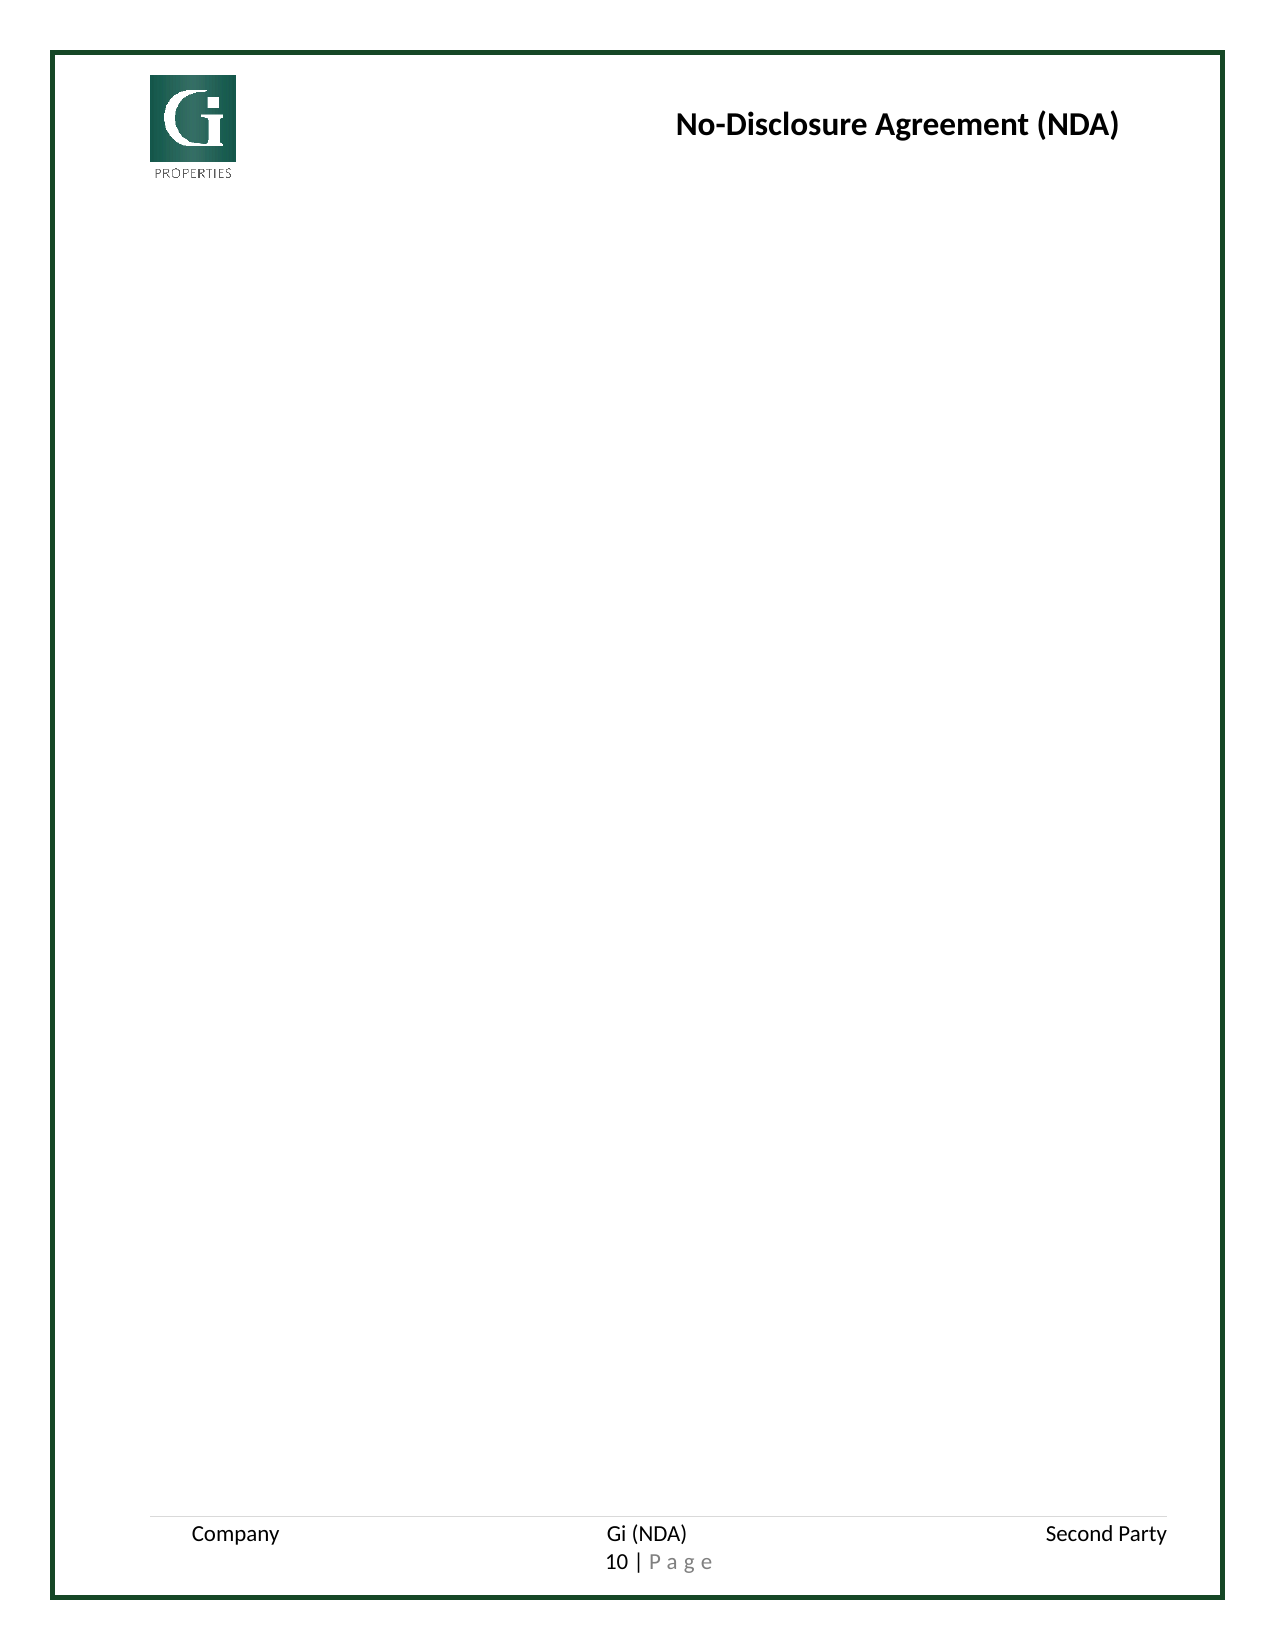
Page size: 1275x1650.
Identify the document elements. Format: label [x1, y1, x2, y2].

picture [150, 75, 236, 183]
